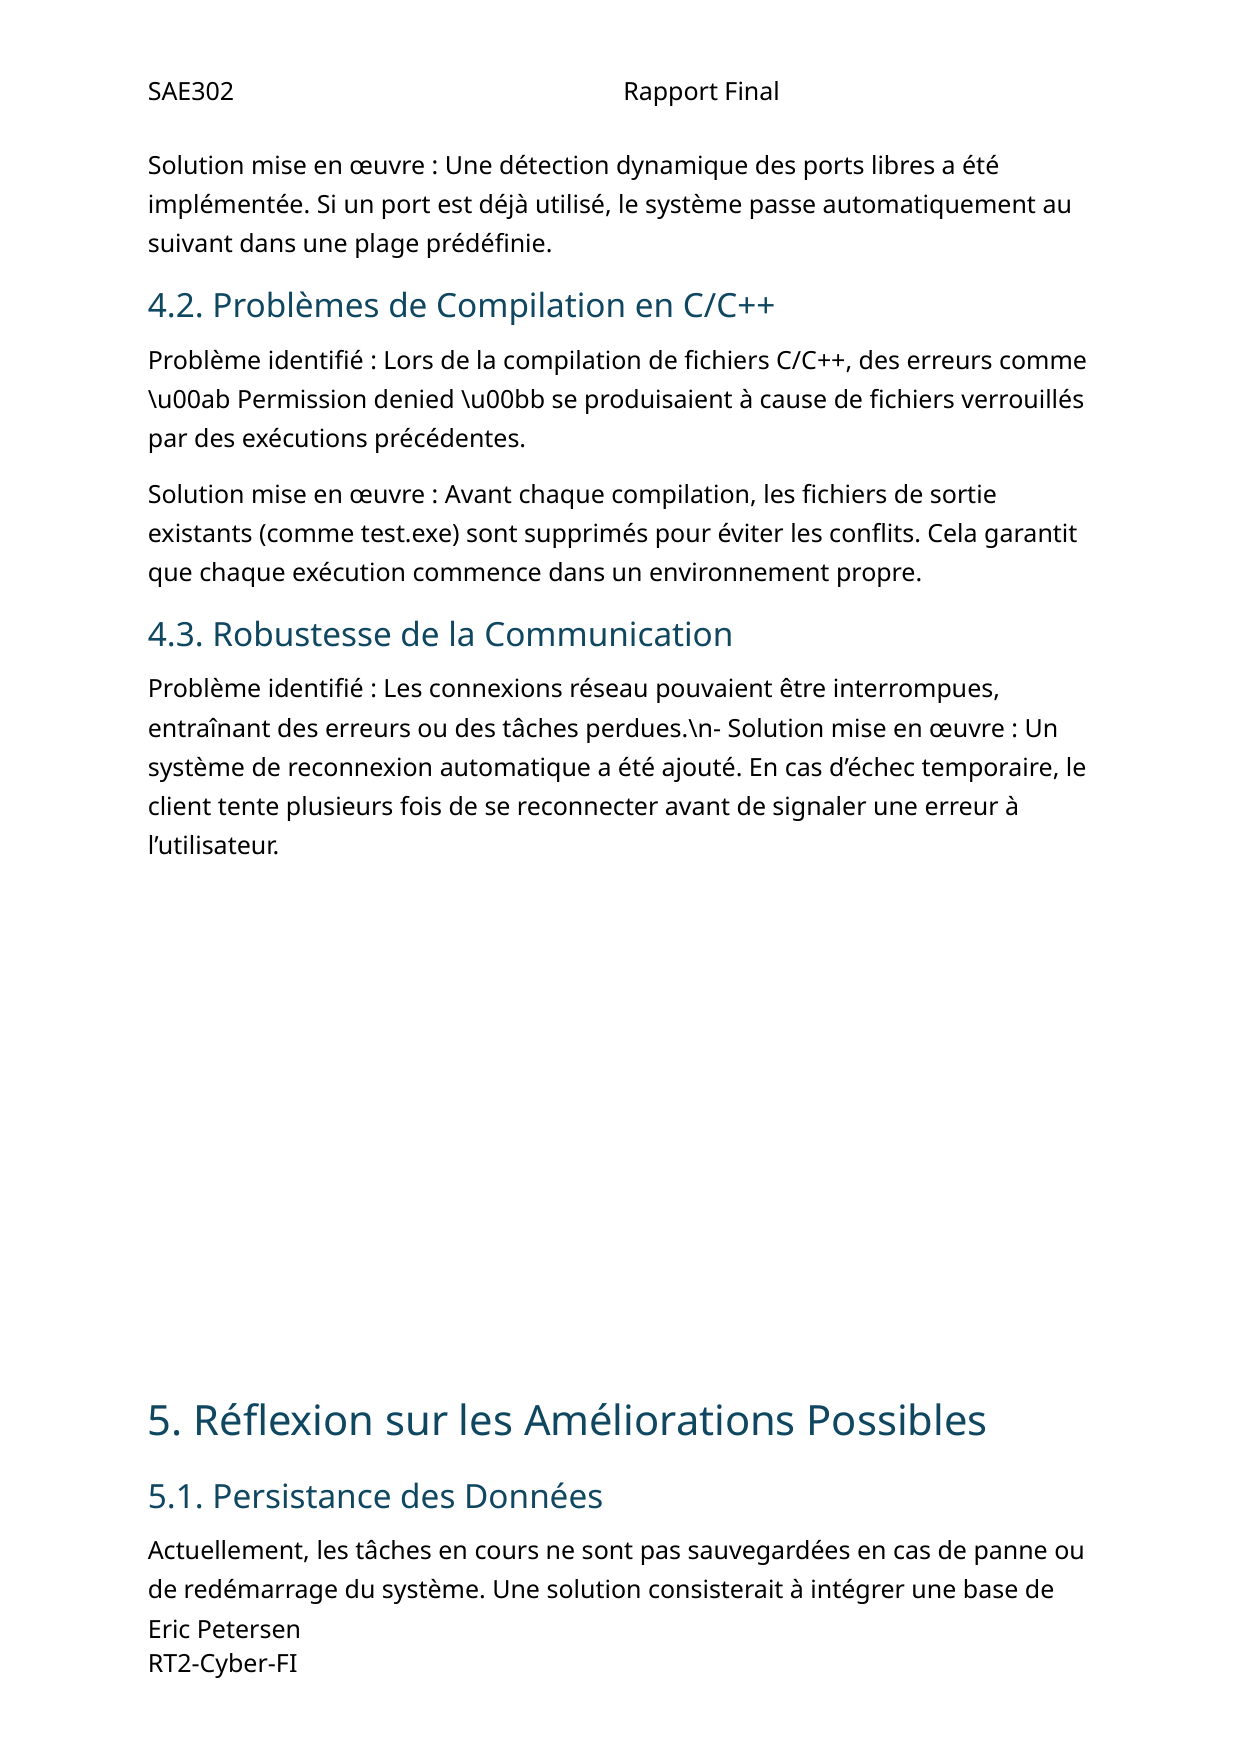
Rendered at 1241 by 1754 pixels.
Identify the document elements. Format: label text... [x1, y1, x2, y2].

subtitle 4.3. Robustesse de la Communication [148, 611, 1093, 656]
text Solution mise en œuvre : Une détection dynamique des ports libres a été implémentée. Si un port est déjà utilisé, le système passe automatiquement au suivant dans une plage prédéfinie. [148, 148, 1093, 260]
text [148, 1533, 1093, 1606]
subtitle 4.2. Problèmes de Compilation en C/C++ [148, 282, 1093, 327]
text Solution mise en œuvre : Avant chaque compilation, les fichiers de sortie existants (comme test.exe) sont supprimés pour éviter les conflits. Cela garantit que chaque exécution commence dans un environnement propre. [148, 476, 1093, 589]
text Problème identifié : Les connexions réseau pouvaient être interrompues, entraînant des erreurs ou des tâches perdues.\n- Solution mise en œuvre : Un système de reconnexion automatique a été ajouté. En cas d’échec temporaire, le client tente plusieurs fois de se reconnecter avant de signaler une erreur à l’utilisateur. [148, 671, 1093, 862]
text Problème identifié : Lors de la compilation de fichiers C/C++, des erreurs comme \u00ab Permission denied \u00bb se produisaient à cause de fichiers verrouillés par des exécutions précédentes. [148, 342, 1093, 455]
subtitle 5. Réflexion sur les Améliorations Possibles [148, 1391, 1093, 1447]
subtitle 5.1. Persistance des Données [148, 1472, 1093, 1518]
